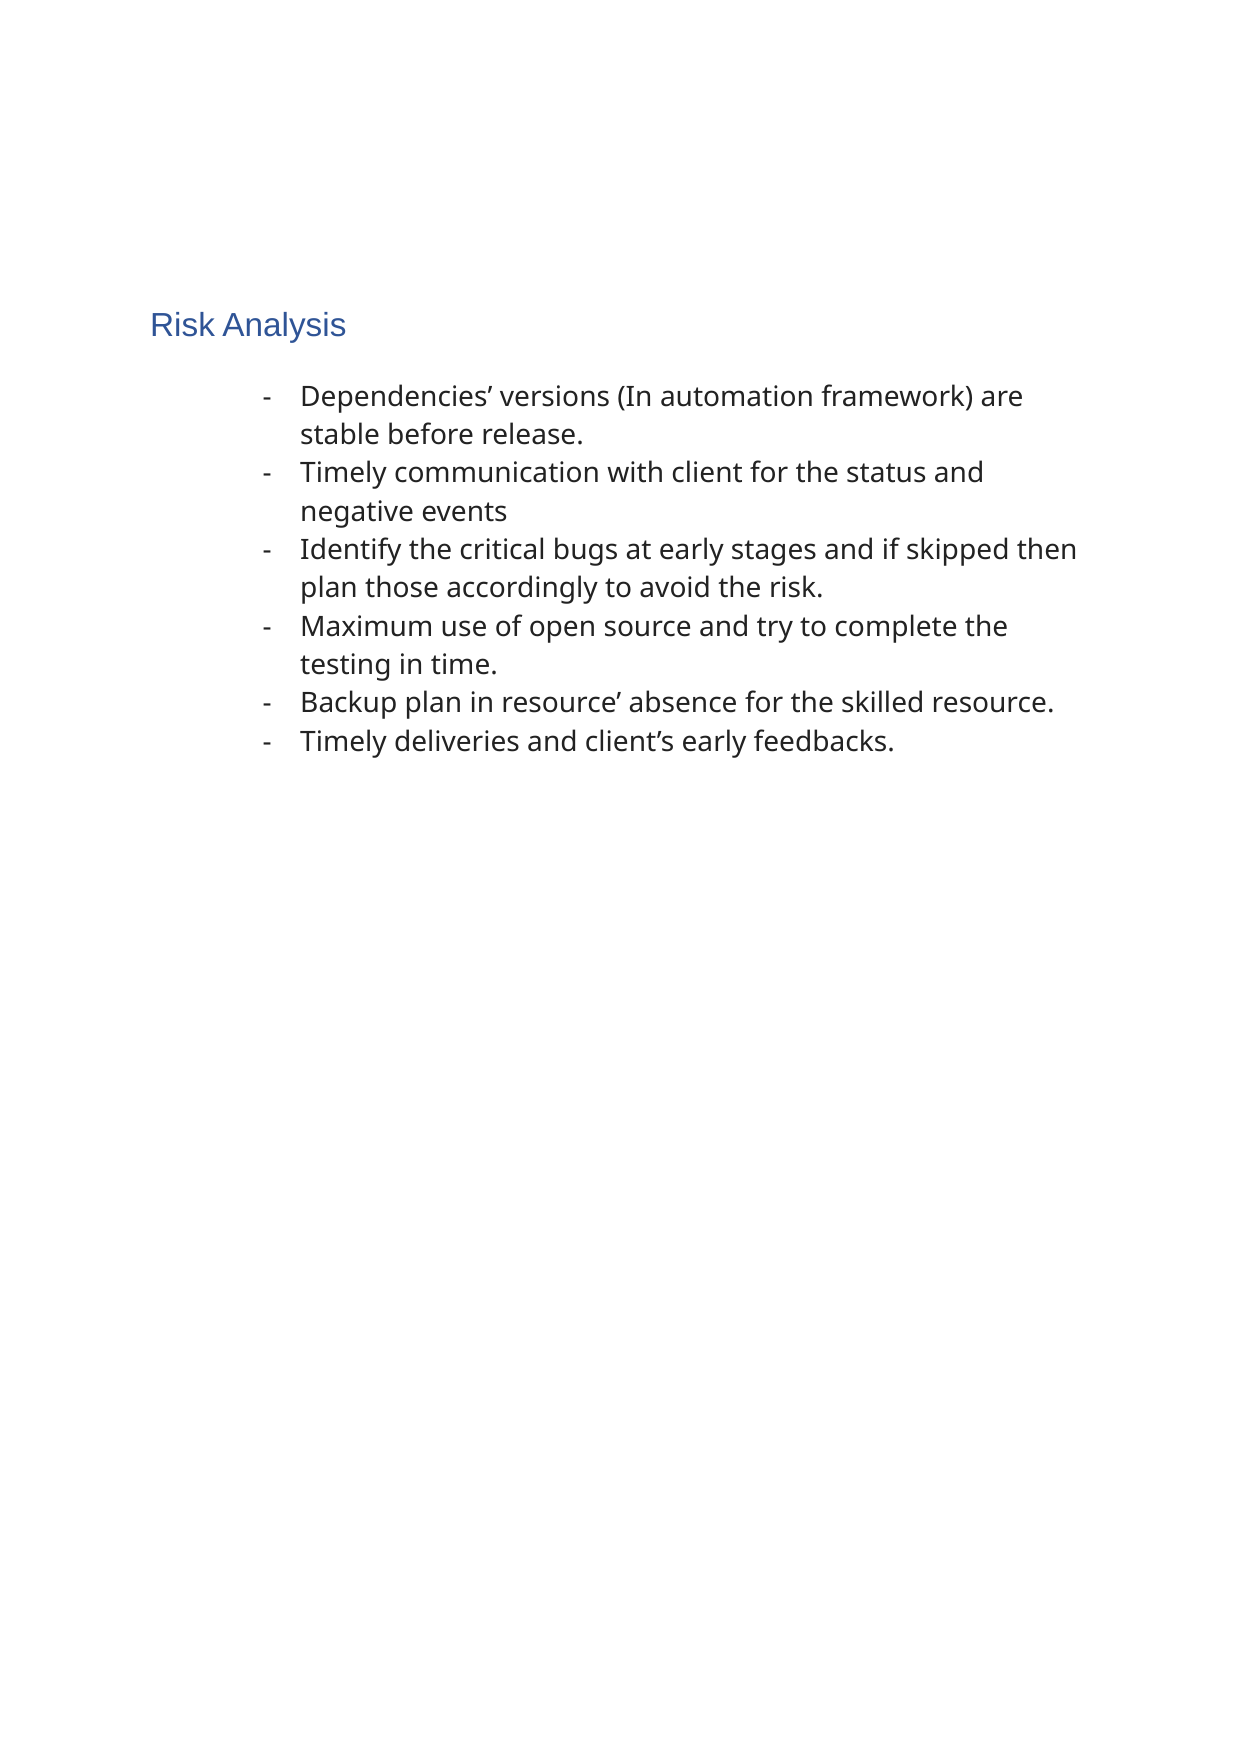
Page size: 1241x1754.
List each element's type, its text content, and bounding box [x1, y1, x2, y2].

list Timely deliveries and client’s early feedbacks. [262, 721, 1090, 759]
list Identify the critical bugs at early stages and if skipped then plan those accordingly to avoid the risk. [262, 529, 1090, 606]
list Backup plan in resource’ absence for the skilled resource. [262, 683, 1090, 721]
subtitle Risk Analysis [150, 306, 1090, 344]
list Maximum use of open source and try to complete the testing in time. [262, 606, 1090, 683]
list Timely communication with client for the status and negative events [262, 453, 1090, 529]
list Dependencies’ versions (In automation framework) are stable before release. [262, 376, 1090, 453]
